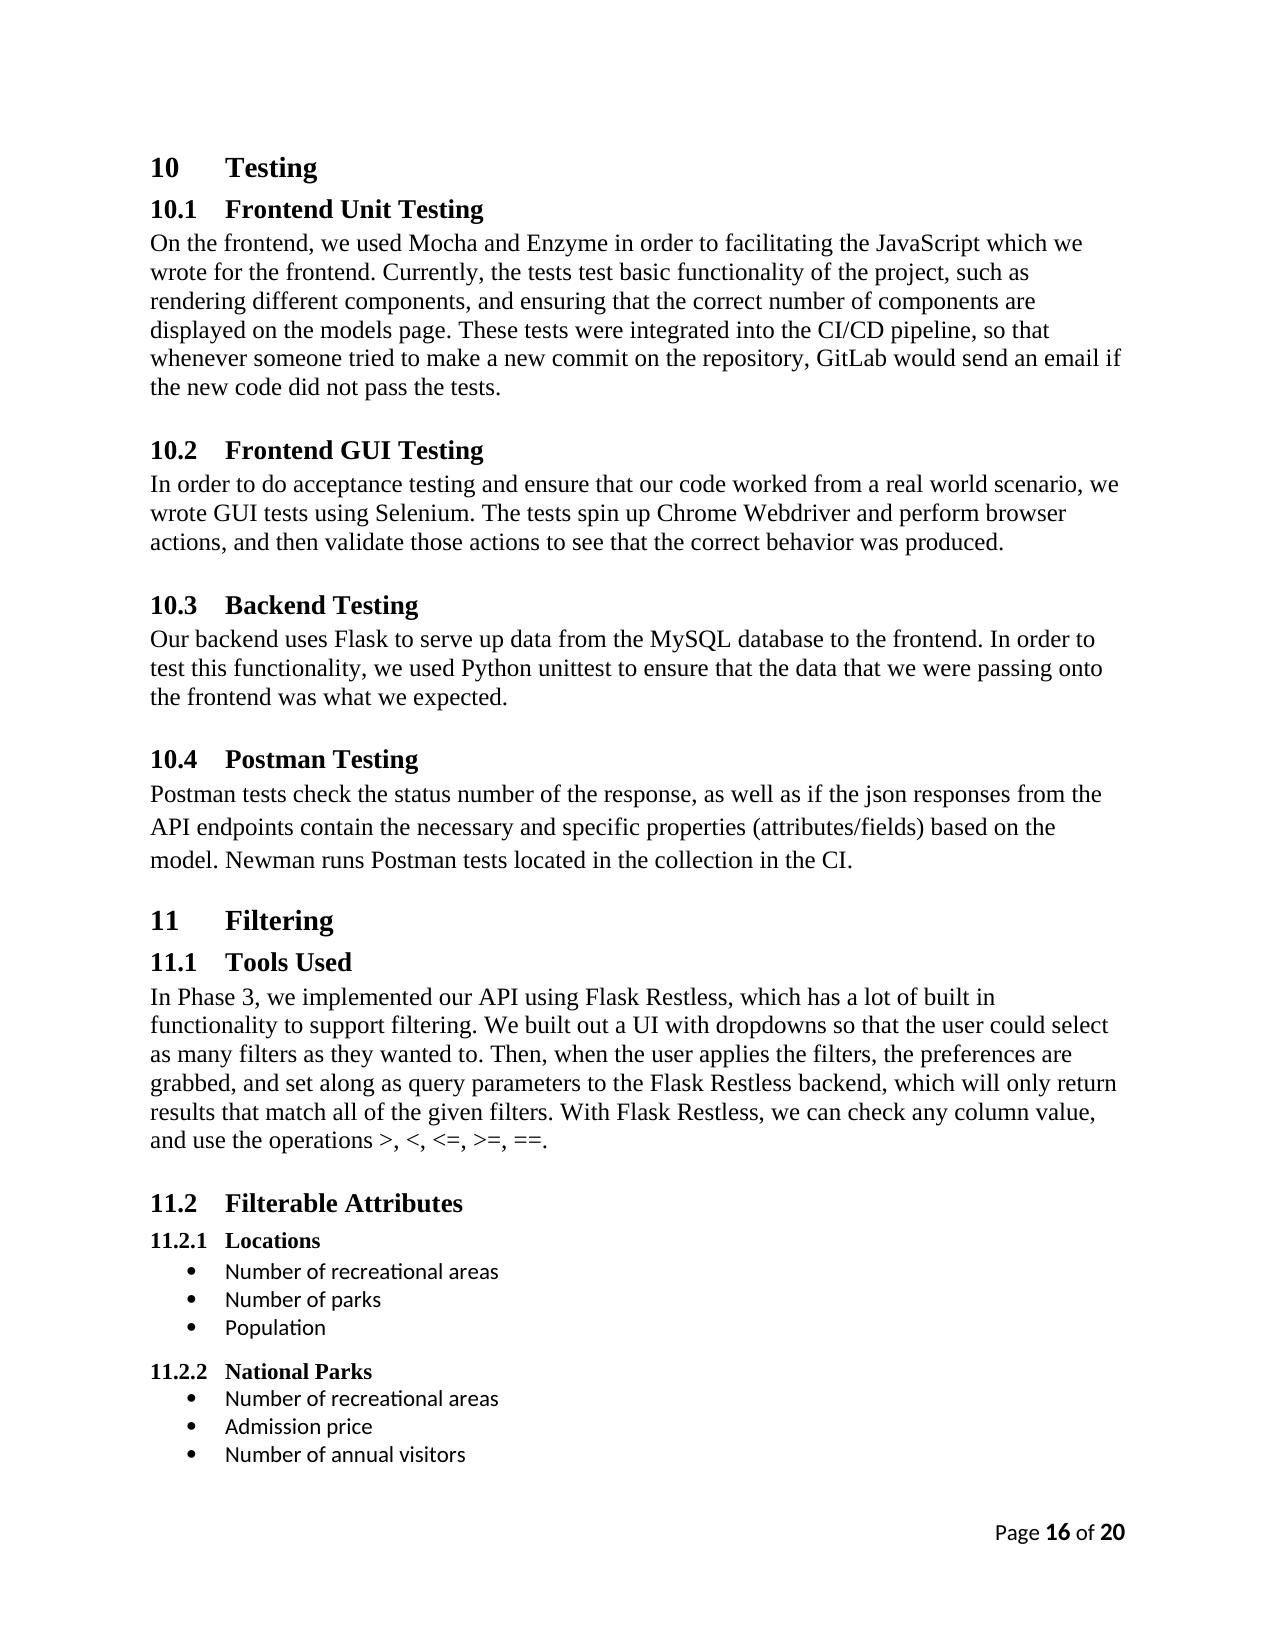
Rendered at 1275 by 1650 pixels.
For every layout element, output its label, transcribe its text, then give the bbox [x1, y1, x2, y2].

text Our backend uses Flask to serve up data from the MySQL database to the frontend. In order to test this functionality, we used Python unittest to ensure that the data that we were passing onto the frontend was what we expected. [150, 624, 1125, 711]
text Postman tests check the status number of the response, as well as if the json responses from the API endpoints contain the necessary and specific properties (attributes/fields) based on the model. Newman runs Postman tests located in the collection in the CI. [150, 779, 1125, 874]
subtitle 11.2.1 Locations [150, 1227, 1125, 1253]
subtitle 10.4 Postman Testing [150, 744, 1125, 775]
subtitle 11.2 Filterable Attributes [150, 1187, 1125, 1218]
subtitle 11.1 Tools Used [150, 946, 1125, 977]
subtitle 10.3 Backend Testing [150, 589, 1125, 620]
subtitle 10 Testing [150, 150, 1125, 183]
list Admission price [187, 1412, 1125, 1441]
text In Phase 3, we implemented our API using Flask Restless, which has a lot of built in functionality to support filtering. We built out a UI with dropdowns so that the user could select as many filters as they wanted to. Then, when the user applies the filters, the preferences are grabbed, and set along as query parameters to the Flask Restless backend, which will only return results that match all of the given filters. With Flask Restless, we can check any column value, and use the operations >, <, <=, >=, ==. [150, 982, 1125, 1154]
subtitle 11.2.2 National Parks [150, 1358, 1125, 1384]
list Population [187, 1313, 1125, 1341]
subtitle 10.2 Frontend GUI Testing [150, 434, 1125, 465]
list Number of parks [187, 1285, 1125, 1313]
text On the frontend, we used Mocha and Enzyme in order to facilitating the JavaScript which we wrote for the frontend. Currently, the tests test basic functionality of the project, such as rendering different components, and ensuring that the correct number of components are displayed on the models page. These tests were integrated into the CI/CD pipeline, so that whenever someone tried to make a new commit on the repository, GitLab would send an email if the new code did not pass the tests. [150, 228, 1125, 401]
list Number of recreational areas [187, 1257, 1125, 1285]
list Number of recreational areas [187, 1384, 1125, 1412]
text In order to do acceptance testing and ensure that our code worked from a real world scenario, we wrote GUI tests using Selenium. The tests spin up Chrome Webdriver and perform browser actions, and then validate those actions to see that the correct behavior was produced. [150, 469, 1125, 556]
list Number of annual visitors [187, 1441, 1125, 1468]
subtitle 10.1 Frontend Unit Testing [150, 193, 1125, 224]
subtitle 11 Filtering [150, 903, 1125, 937]
